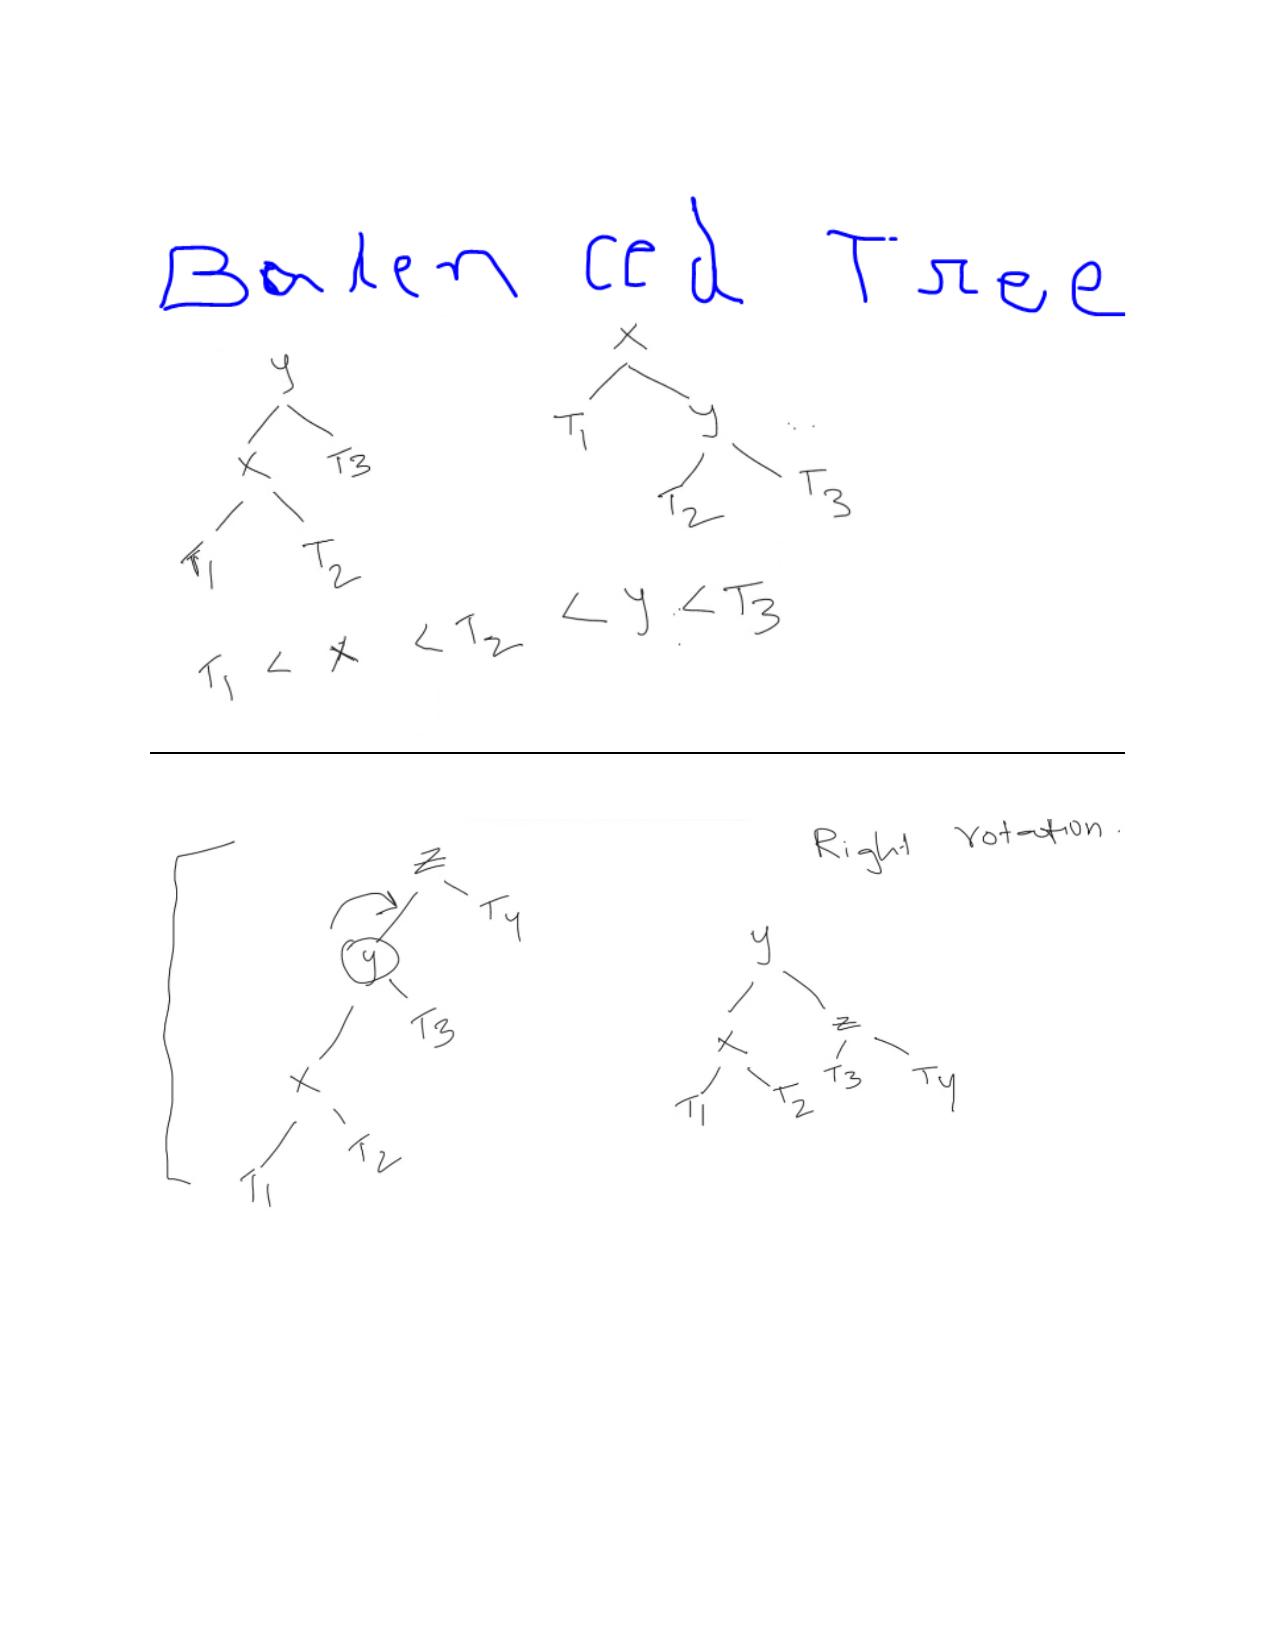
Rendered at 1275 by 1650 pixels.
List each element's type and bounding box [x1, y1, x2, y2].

picture [150, 196, 1125, 751]
picture [150, 819, 1125, 1232]
